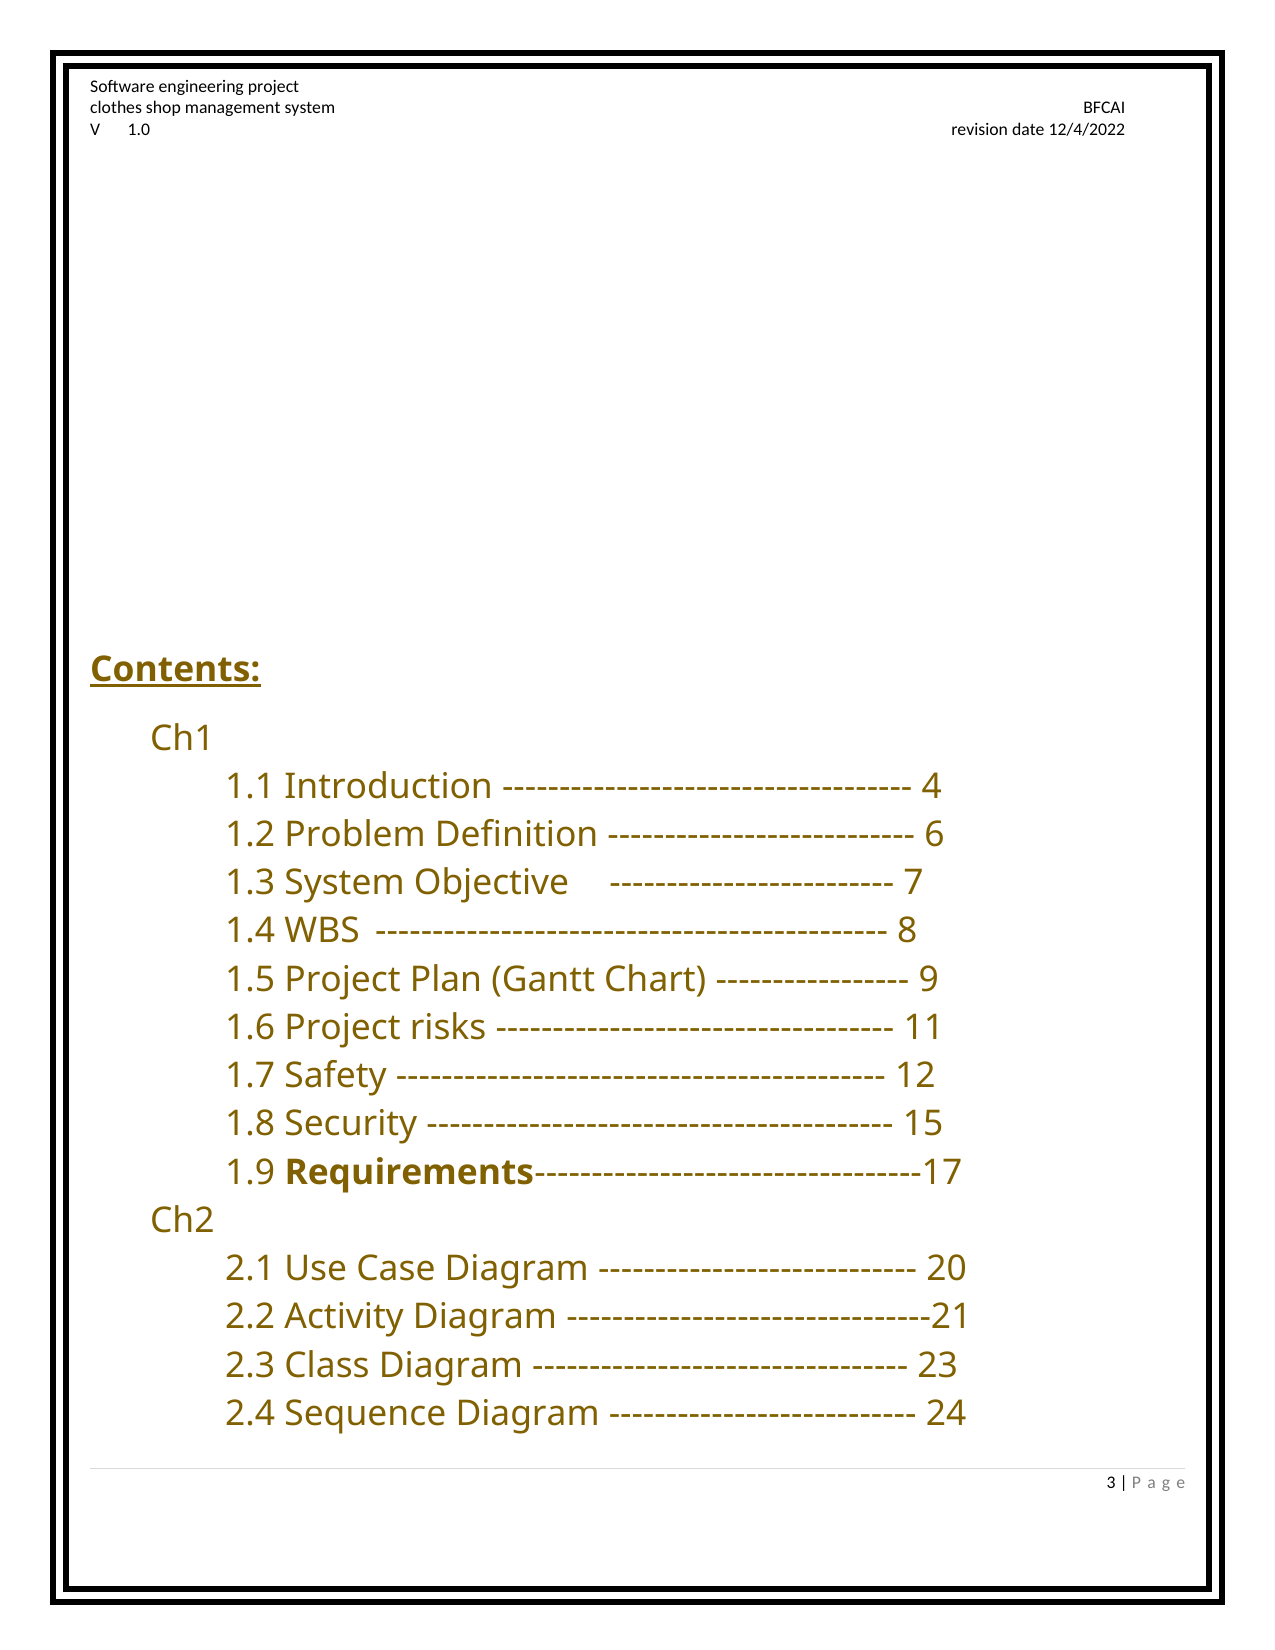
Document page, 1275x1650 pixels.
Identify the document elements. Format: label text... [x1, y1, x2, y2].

text 1.1 Introduction ------------------------------------ 4 [150, 760, 1125, 808]
text Contents: [90, 643, 1185, 692]
text Ch1 [150, 712, 1125, 760]
text 1.9 Requirements----------------------------------17 [150, 1146, 1125, 1194]
text 1.2 Problem Definition --------------------------- 6 [150, 808, 1125, 857]
text 1.7 Safety ------------------------------------------- 12 [150, 1050, 1125, 1098]
text 1.8 Security ----------------------------------------- 15 [150, 1098, 1125, 1146]
text Ch2 [150, 1194, 1125, 1243]
text 2.3 Class Diagram --------------------------------- 23 [150, 1339, 1125, 1387]
text 2.1 Use Case Diagram ---------------------------- 20 [150, 1243, 1125, 1291]
text 1.3 System Objective ------------------------- 7 [150, 857, 1125, 905]
text 1.6 Project risks ----------------------------------- 11 [150, 1001, 1125, 1050]
text 2.2 Activity Diagram --------------------------------21 [150, 1291, 1125, 1339]
text 2.4 Sequence Diagram --------------------------- 24 [150, 1387, 1125, 1436]
text 1.5 Project Plan (Gantt Chart) ----------------- 9 [150, 953, 1125, 1001]
text 1.4 WBS --------------------------------------------- 8 [150, 905, 1125, 953]
